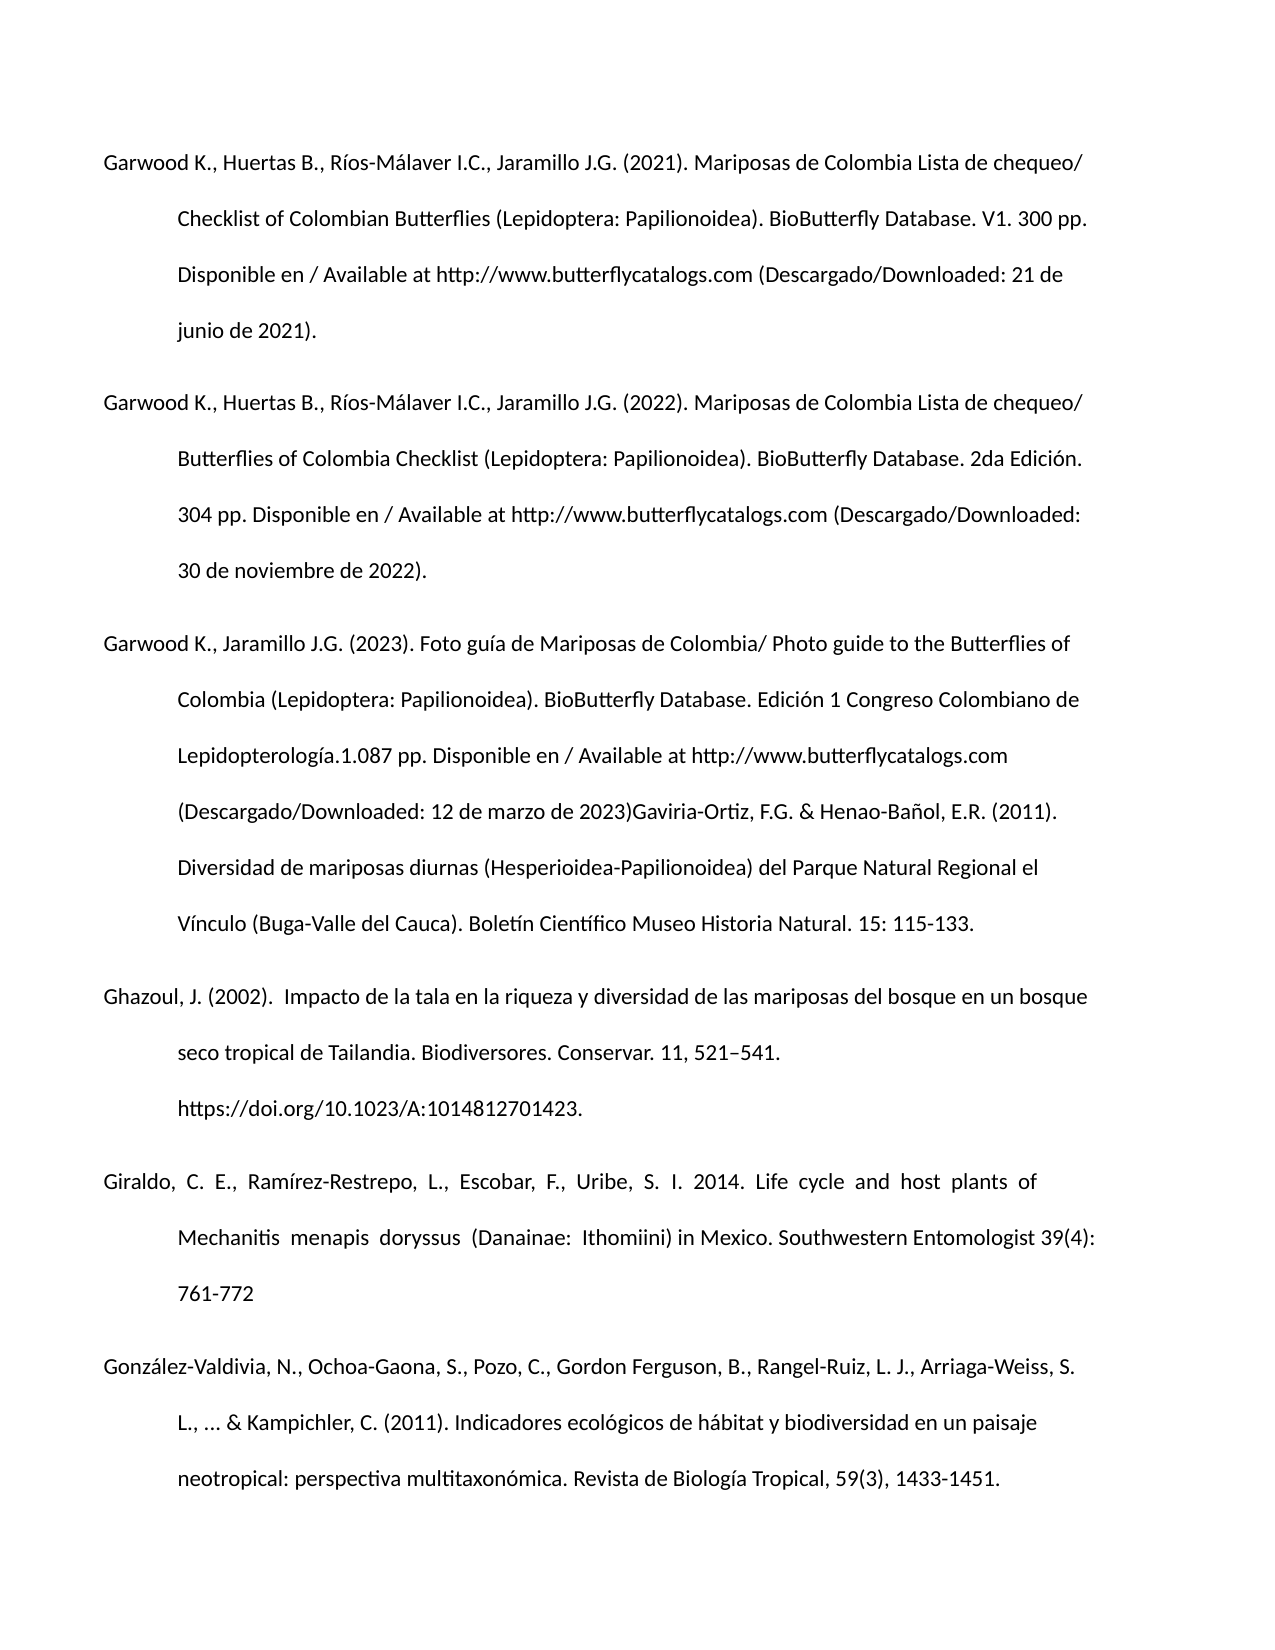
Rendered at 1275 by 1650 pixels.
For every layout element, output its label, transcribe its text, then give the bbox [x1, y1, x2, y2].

text González-Valdivia, N., Ochoa-Gaona, S., Pozo, C., Gordon Ferguson, B., Rangel-Ruiz, L. J., Arriaga-Weiss, S. L., ... & Kampichler, C. (2011). Indicadores ecológicos de hábitat y biodiversidad en un paisaje neotropical: perspectiva multitaxonómica. Revista de Biología Tropical, 59(3), 1433-1451. [103, 1352, 1098, 1492]
text Garwood K., Huertas B., Ríos-Málaver I.C., Jaramillo J.G. (2021). Mariposas de Colombia Lista de chequeo/ Checklist of Colombian Butterflies (Lepidoptera: Papilionoidea). BioButterfly Database. V1. 300 pp. Disponible en / Available at http://www.butterflycatalogs.com (Descargado/Downloaded: 21 de junio de 2021). [103, 148, 1098, 344]
text Giraldo, C. E., Ramírez-Restrepo, L., Escobar, F., Uribe, S. I. 2014. Life cycle and host plants of Mechanitis menapis doryssus (Danainae: Ithomiini) in Mexico. Southwestern Entomologist 39(4): 761-772 [103, 1167, 1098, 1307]
text Ghazoul, J. (2002). Impacto de la tala en la riqueza y diversidad de las mariposas del bosque en un bosque seco tropical de Tailandia. Biodiversores. Conservar. 11, 521–541. https://doi.org/10.1023/A:1014812701423. [103, 982, 1098, 1122]
text Garwood K., Jaramillo J.G. (2023). Foto guía de Mariposas de Colombia/ Photo guide to the Butterflies of Colombia (Lepidoptera: Papilionoidea). BioButterfly Database. Edición 1 Congreso Colombiano de Lepidopterología.1.087 pp. Disponible en / Available at http://www.butterflycatalogs.com (Descargado/Downloaded: 12 de marzo de 2023)Gaviria-Ortiz, F.G. & Henao-Bañol, E.R. (2011). Diversidad de mariposas diurnas (Hesperioidea-Papilionoidea) del Parque Natural Regional el Vínculo (Buga-Valle del Cauca). Boletín Científico Museo Historia Natural. 15: 115-133. [103, 629, 1098, 937]
text Garwood K., Huertas B., Ríos-Málaver I.C., Jaramillo J.G. (2022). Mariposas de Colombia Lista de chequeo/ Butterflies of Colombia Checklist (Lepidoptera: Papilionoidea). BioButterfly Database. 2da Edición. 304 pp. Disponible en / Available at http://www.butterflycatalogs.com (Descargado/Downloaded: 30 de noviembre de 2022). [103, 388, 1098, 584]
